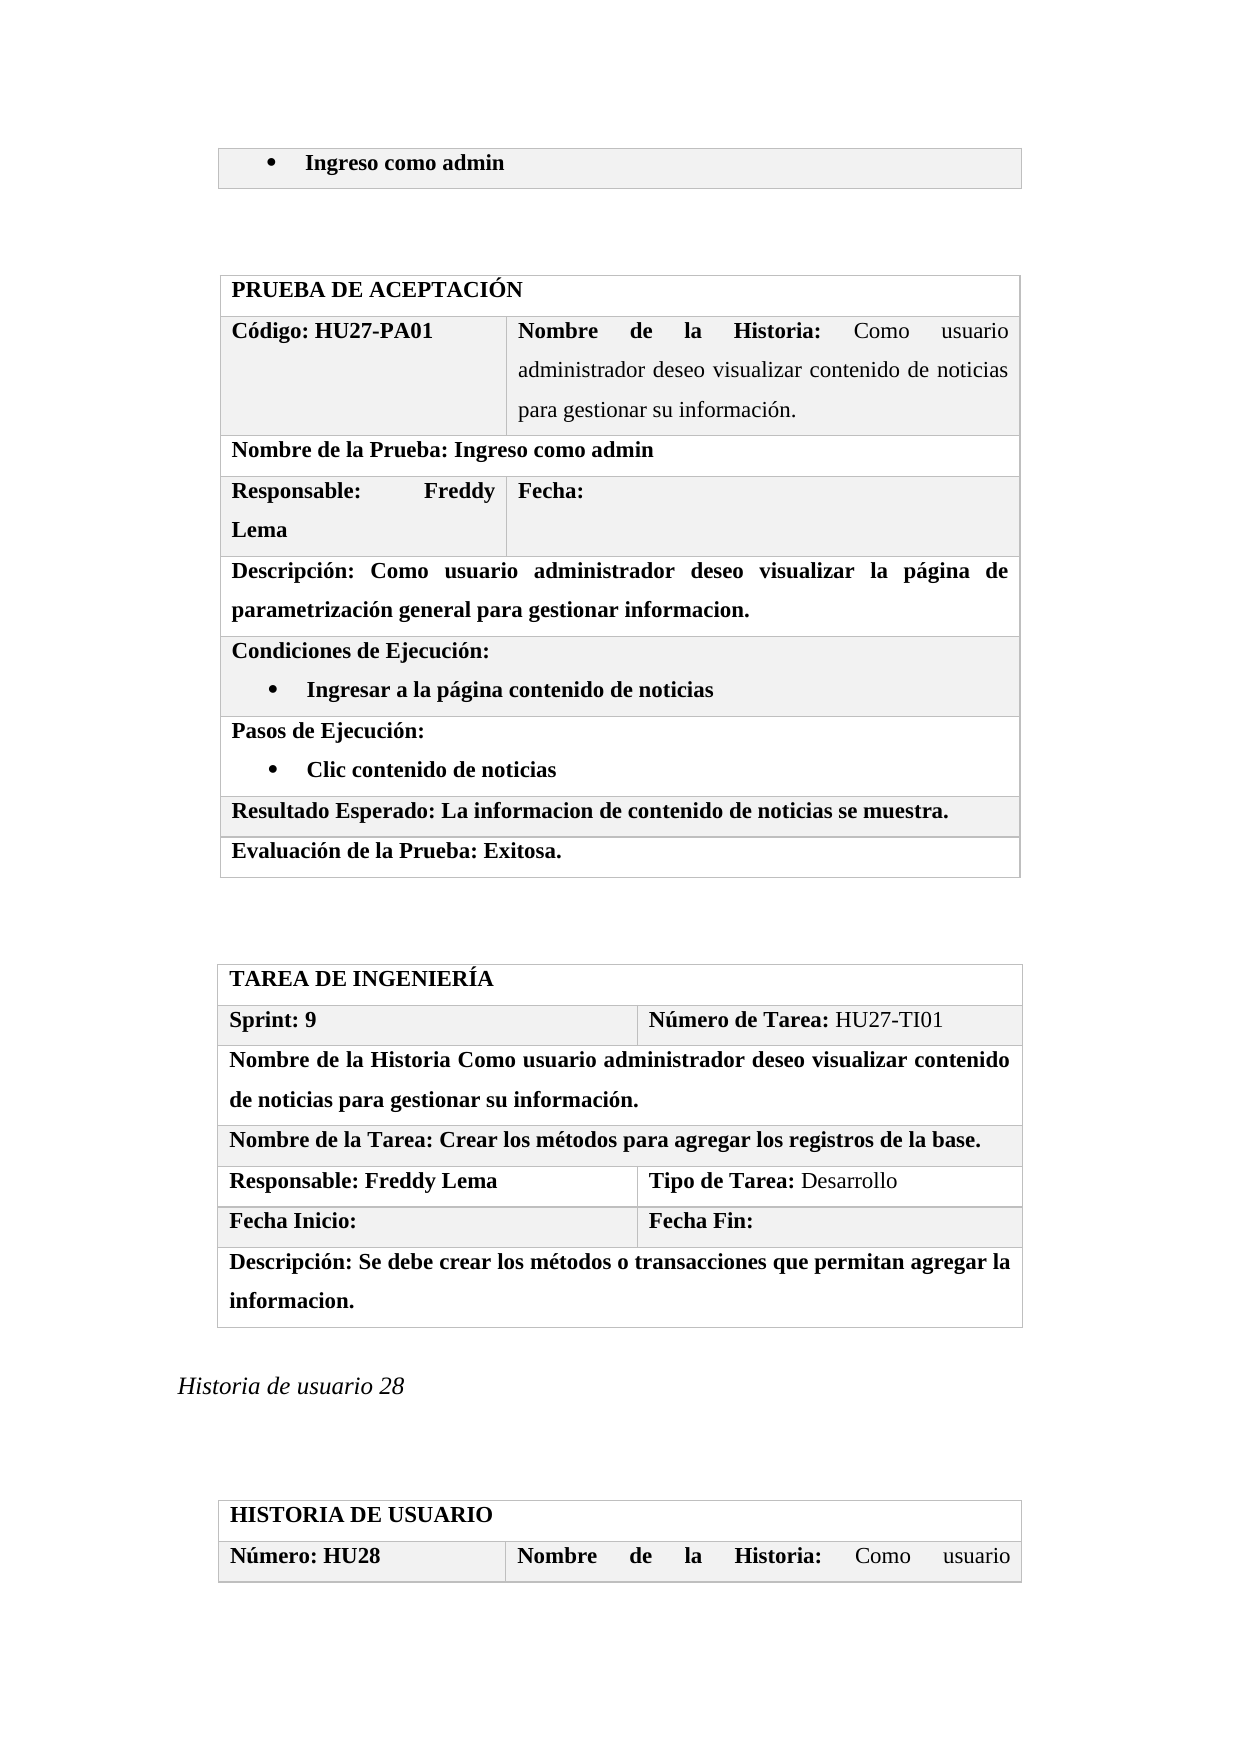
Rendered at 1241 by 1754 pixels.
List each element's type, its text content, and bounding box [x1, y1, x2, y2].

table_header TAREA DE INGENIERÍA [218, 965, 1022, 1005]
table_cell Nombre de la Prueba: Ingreso como admin [221, 436, 1019, 476]
table_cell Condiciones de Ejecución: Ingresar a la página contenido de noticias [221, 637, 1019, 716]
table_cell Nombre de la Historia: Como usuario administrador deseo visualizar contenido de noticias para gestionar su información. [507, 317, 1019, 435]
table_cell Descripción: Como usuario administrador deseo visualizar la página de parametrización general para gestionar informacion. [221, 557, 1019, 636]
table_cell Número: HU28 [219, 1542, 505, 1581]
table_cell Fecha Fin: [638, 1208, 1022, 1247]
table_cell Fecha: [507, 477, 1019, 556]
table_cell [506, 1542, 1021, 1581]
table_header PRUEBA DE ACEPTACIÓN [221, 276, 1019, 316]
table_cell Responsable: Freddy Lema [221, 477, 506, 556]
table_cell Nombre de la Tarea: Crear los métodos para agregar los registros de la base. [218, 1126, 1022, 1166]
table_cell Fecha Inicio: [218, 1208, 637, 1247]
table_cell Número de Tarea: HU27-TI01 [638, 1006, 1022, 1045]
text Historia de usuario 28 [177, 1371, 1063, 1400]
table_cell Descripción: Se debe crear los métodos o transacciones que permitan agregar la informacion. [218, 1248, 1022, 1327]
table_cell Código: HU27-PA01 [221, 317, 506, 435]
table_cell Responsable: Freddy Lema [218, 1167, 637, 1206]
table_cell Pasos de Ejecución: Clic contenido de noticias [221, 717, 1019, 796]
table_header HISTORIA DE USUARIO [219, 1501, 1021, 1541]
table_cell Resultado Esperado: La informacion de contenido de noticias se muestra. [221, 797, 1019, 836]
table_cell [219, 149, 1021, 188]
table_cell Tipo de Tarea: Desarrollo [638, 1167, 1022, 1206]
table_cell Nombre de la Historia Como usuario administrador deseo visualizar contenido de noticias para gestionar su información. [218, 1046, 1022, 1125]
table_cell Evaluación de la Prueba: Exitosa. [221, 838, 1019, 877]
table_cell Sprint: 9 [218, 1006, 637, 1045]
